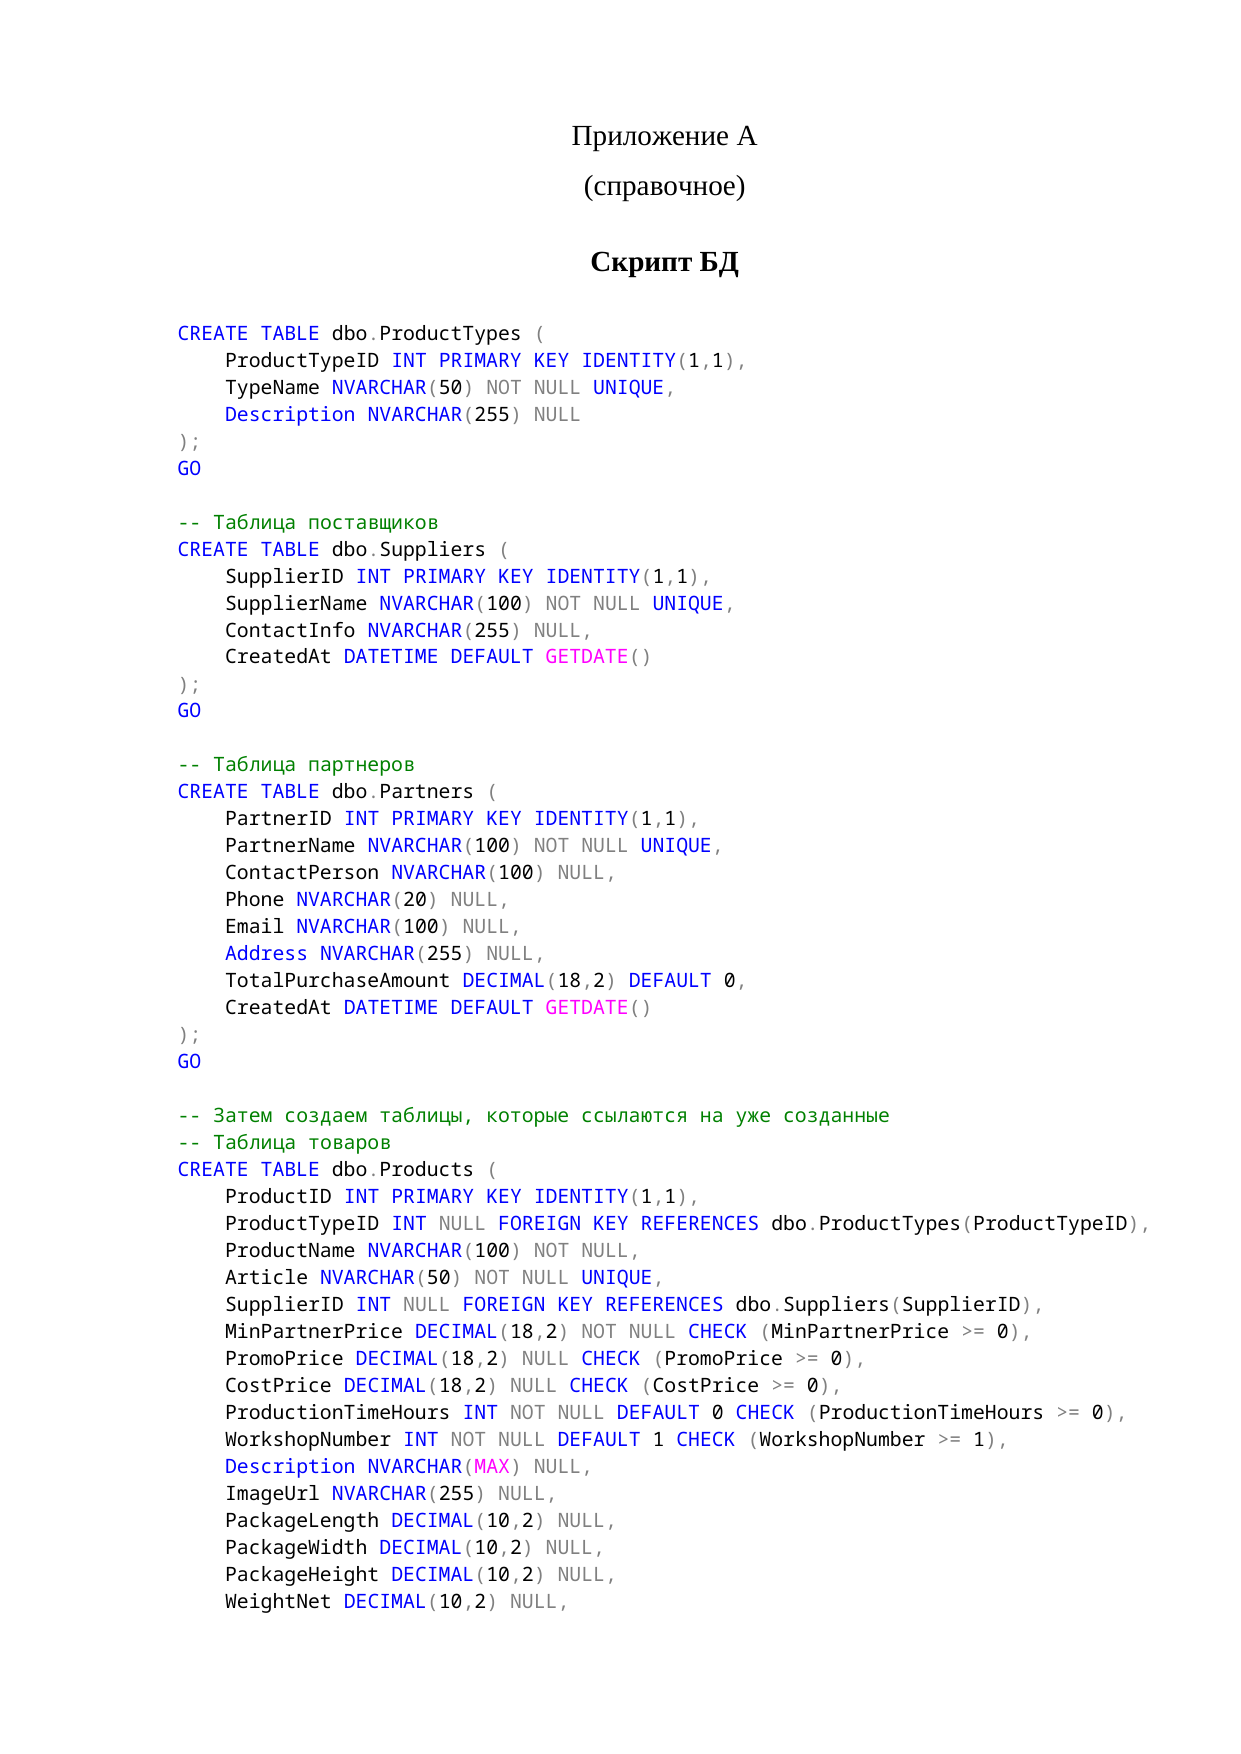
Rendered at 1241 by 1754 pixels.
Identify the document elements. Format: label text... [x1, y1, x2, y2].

text ); [177, 670, 1152, 697]
text GO [177, 454, 1152, 481]
text SupplierID INT NULL FOREIGN KEY REFERENCES dbo.Suppliers(SupplierID), [177, 1290, 1152, 1317]
text -- Таблица поставщиков [177, 508, 1152, 535]
text ContactPerson NVARCHAR(100) NULL, [177, 859, 1152, 886]
text TotalPurchaseAmount DECIMAL(18,2) DEFAULT 0, [177, 967, 1152, 993]
text ProductionTimeHours INT NOT NULL DEFAULT 0 CHECK (ProductionTimeHours >= 0), [177, 1398, 1152, 1425]
text ProductID INT PRIMARY KEY IDENTITY(1,1), [177, 1182, 1152, 1209]
text SupplierName NVARCHAR(100) NOT NULL UNIQUE, [177, 589, 1152, 616]
text SupplierID INT PRIMARY KEY IDENTITY(1,1), [177, 562, 1152, 589]
text ); [177, 1021, 1152, 1047]
text CostPrice DECIMAL(18,2) NULL CHECK (CostPrice >= 0), [177, 1371, 1152, 1398]
text CREATE TABLE dbo.Partners ( [177, 778, 1152, 805]
text -- Таблица партнеров [177, 751, 1152, 778]
text CreatedAt DATETIME DEFAULT GETDATE() [177, 643, 1152, 670]
text (справочное) [177, 168, 1152, 202]
text PackageWidth DECIMAL(10,2) NULL, [177, 1533, 1152, 1560]
text MinPartnerPrice DECIMAL(18,2) NOT NULL CHECK (MinPartnerPrice >= 0), [177, 1317, 1152, 1344]
text WorkshopNumber INT NOT NULL DEFAULT 1 CHECK (WorkshopNumber >= 1), [177, 1425, 1152, 1452]
text PromoPrice DECIMAL(18,2) NULL CHECK (PromoPrice >= 0), [177, 1344, 1152, 1371]
text Email NVARCHAR(100) NULL, [177, 913, 1152, 939]
text TypeName NVARCHAR(50) NOT NULL UNIQUE, [177, 373, 1152, 400]
text PackageHeight DECIMAL(10,2) NULL, [177, 1560, 1152, 1587]
text CREATE TABLE dbo.Products ( [177, 1155, 1152, 1182]
text CREATE TABLE dbo.Suppliers ( [177, 535, 1152, 562]
text ProductTypeID INT NULL FOREIGN KEY REFERENCES dbo.ProductTypes(ProductTypeID), [177, 1209, 1152, 1236]
text PackageLength DECIMAL(10,2) NULL, [177, 1506, 1152, 1533]
text Address NVARCHAR(255) NULL, [177, 939, 1152, 967]
text ); [177, 427, 1152, 454]
text Description NVARCHAR(255) NULL [177, 400, 1152, 427]
text -- Затем создаем таблицы, которые ссылаются на уже созданные [177, 1101, 1152, 1128]
text Phone NVARCHAR(20) NULL, [177, 886, 1152, 913]
text ProductTypeID INT PRIMARY KEY IDENTITY(1,1), [177, 346, 1152, 373]
text ImageUrl NVARCHAR(255) NULL, [177, 1479, 1152, 1506]
text GO [177, 1047, 1152, 1074]
text Article NVARCHAR(50) NOT NULL UNIQUE, [177, 1263, 1152, 1290]
text CREATE TABLE dbo.ProductTypes ( [177, 319, 1152, 346]
text GO [177, 697, 1152, 724]
text Description NVARCHAR(MAX) NULL, [177, 1452, 1152, 1479]
subtitle Приложение А [177, 118, 1152, 152]
text PartnerName NVARCHAR(100) NOT NULL UNIQUE, [177, 832, 1152, 859]
text -- Таблица товаров [177, 1128, 1152, 1155]
text ContactInfo NVARCHAR(255) NULL, [177, 616, 1152, 643]
text PartnerID INT PRIMARY KEY IDENTITY(1,1), [177, 805, 1152, 832]
text WeightNet DECIMAL(10,2) NULL, [177, 1587, 1152, 1614]
text CreatedAt DATETIME DEFAULT GETDATE() [177, 993, 1152, 1021]
text ProductName NVARCHAR(100) NOT NULL, [177, 1236, 1152, 1263]
text Скрипт БД [177, 244, 1152, 277]
